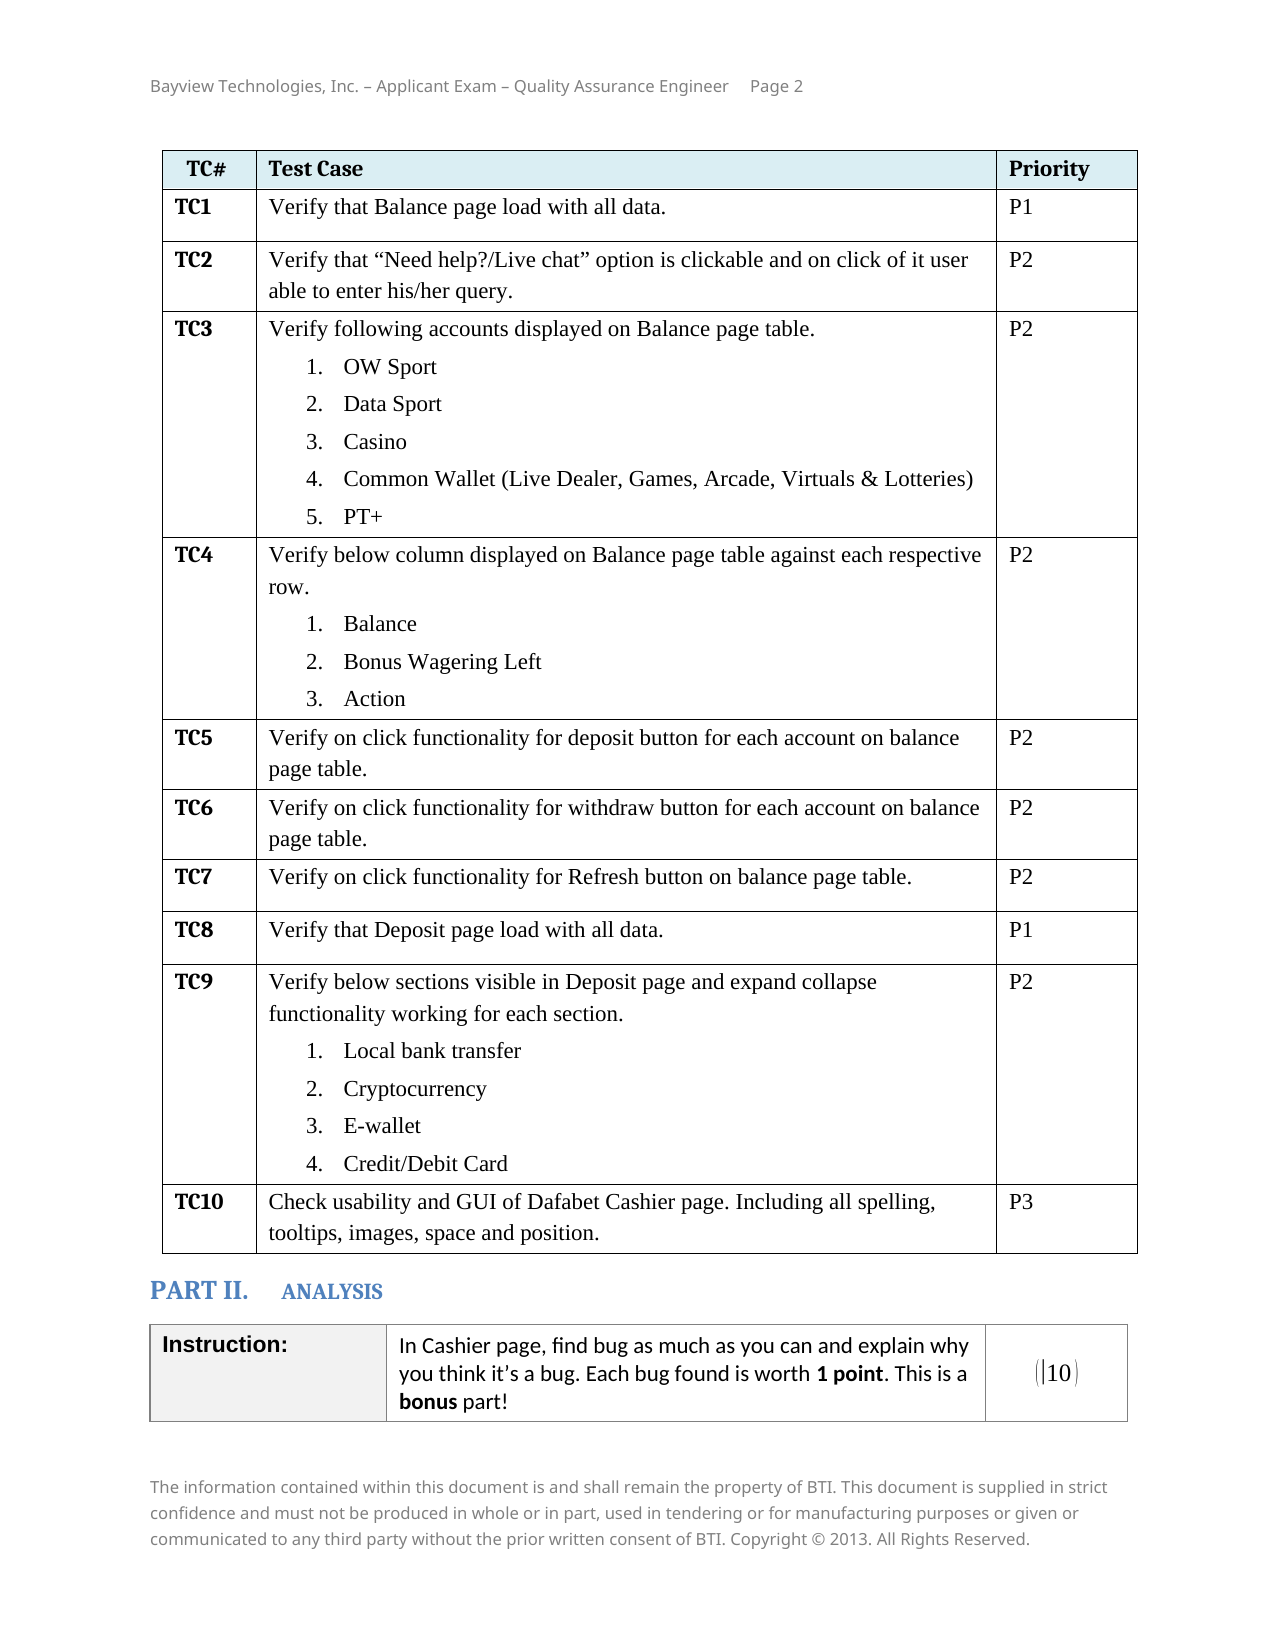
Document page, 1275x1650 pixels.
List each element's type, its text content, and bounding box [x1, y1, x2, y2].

table_cell P1 [997, 190, 1137, 241]
table_cell P2 [997, 790, 1137, 859]
table_cell Verify on click functionality for withdraw button for each account on balance page table. [257, 790, 996, 859]
table_cell TC7 [163, 860, 256, 911]
table_cell P3 [997, 1185, 1137, 1253]
table_cell Verify below column displayed on Balance page table against each respective row. Balance Bonus Wagering Left Action [257, 538, 996, 719]
table_cell TC3 [163, 312, 256, 537]
table_cell Verify that Balance page load with all data. [257, 190, 996, 241]
table_cell Verify following accounts displayed on Balance page table. OW Sport Data Sport Casino Common Wallet (Live Dealer, Games, Arcade, Virtuals & Lotteries) PT+ [257, 312, 996, 537]
table_cell P2 [997, 720, 1137, 789]
table_header Instruction: [151, 1325, 386, 1421]
table_cell TC2 [163, 242, 256, 311]
subtitle ANALYSIS [150, 1275, 1125, 1306]
table_cell Verify below sections visible in Deposit page and expand collapse functionality working for each section. Local bank transfer Cryptocurrency E-wallet Credit/Debit Card [257, 965, 996, 1183]
table_cell TC6 [163, 790, 256, 859]
table_cell TC10 [163, 1185, 256, 1253]
table_cell Verify that “Need help?/Live chat” option is clickable and on click of it user able to enter his/her query. [257, 242, 996, 311]
table_cell P2 [997, 860, 1137, 911]
table_cell Check usability and GUI of Dafabet Cashier page. Including all spelling, tooltips, images, space and position. [257, 1185, 996, 1253]
table_cell TC1 [163, 190, 256, 241]
table_header Test Case [257, 151, 996, 188]
table_cell Verify that Deposit page load with all data. [257, 912, 996, 964]
table_cell TC8 [163, 912, 256, 964]
table_cell P2 [997, 242, 1137, 311]
table_cell P2 [997, 965, 1137, 1183]
table_cell Verify on click functionality for Refresh button on balance page table. [257, 860, 996, 911]
table_cell TC4 [163, 538, 256, 719]
table_header In Cashier page, find bug as much as you can and explain why you think it’s a bug. Each bug found is worth 1 point. This is a bonus part! [387, 1325, 985, 1421]
table_header Priority [997, 151, 1137, 188]
table_cell P1 [997, 912, 1137, 964]
table_cell P2 [997, 538, 1137, 719]
table_header TC# [163, 151, 256, 188]
table_cell TC5 [163, 720, 256, 789]
table_cell Verify on click functionality for deposit button for each account on balance page table. [257, 720, 996, 789]
table_header [986, 1325, 1127, 1421]
table_cell P2 [997, 312, 1137, 537]
table_cell TC9 [163, 965, 256, 1183]
